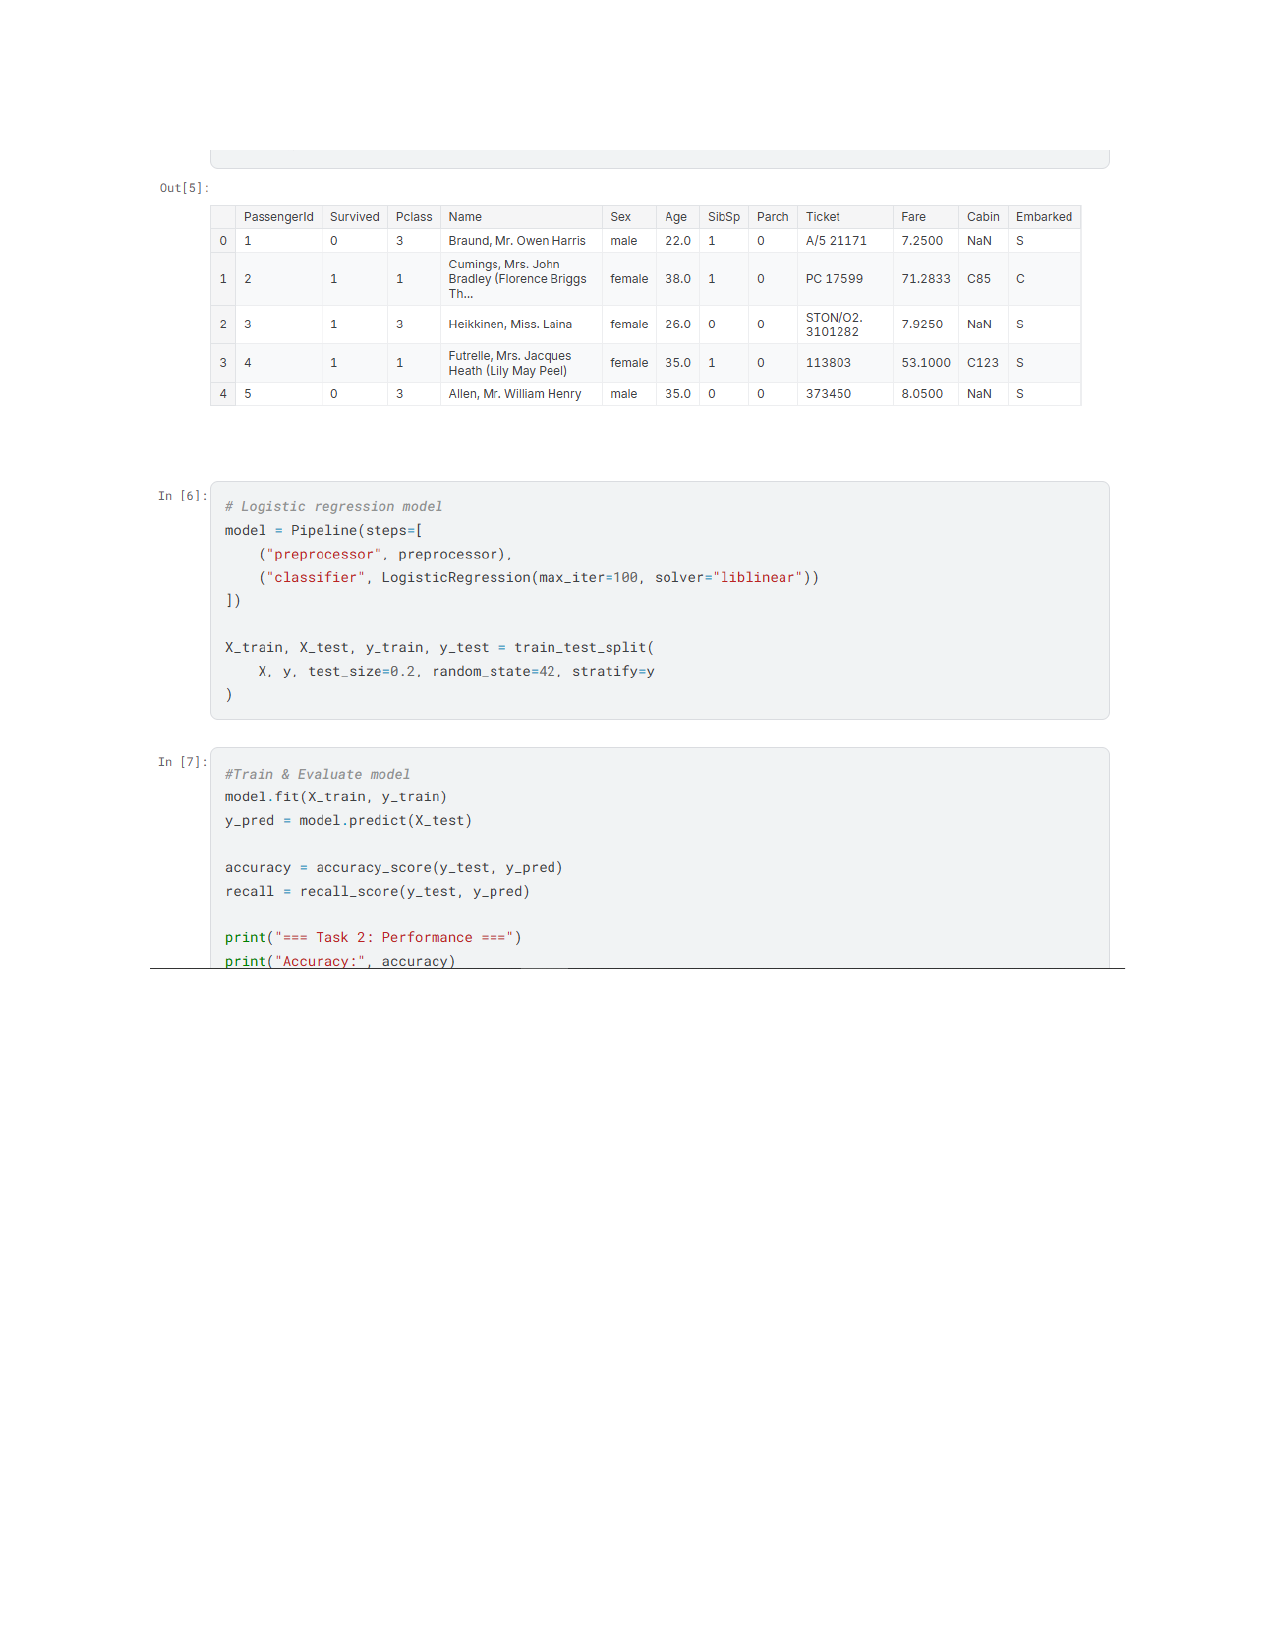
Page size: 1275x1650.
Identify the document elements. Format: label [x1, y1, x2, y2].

picture [150, 150, 1125, 969]
